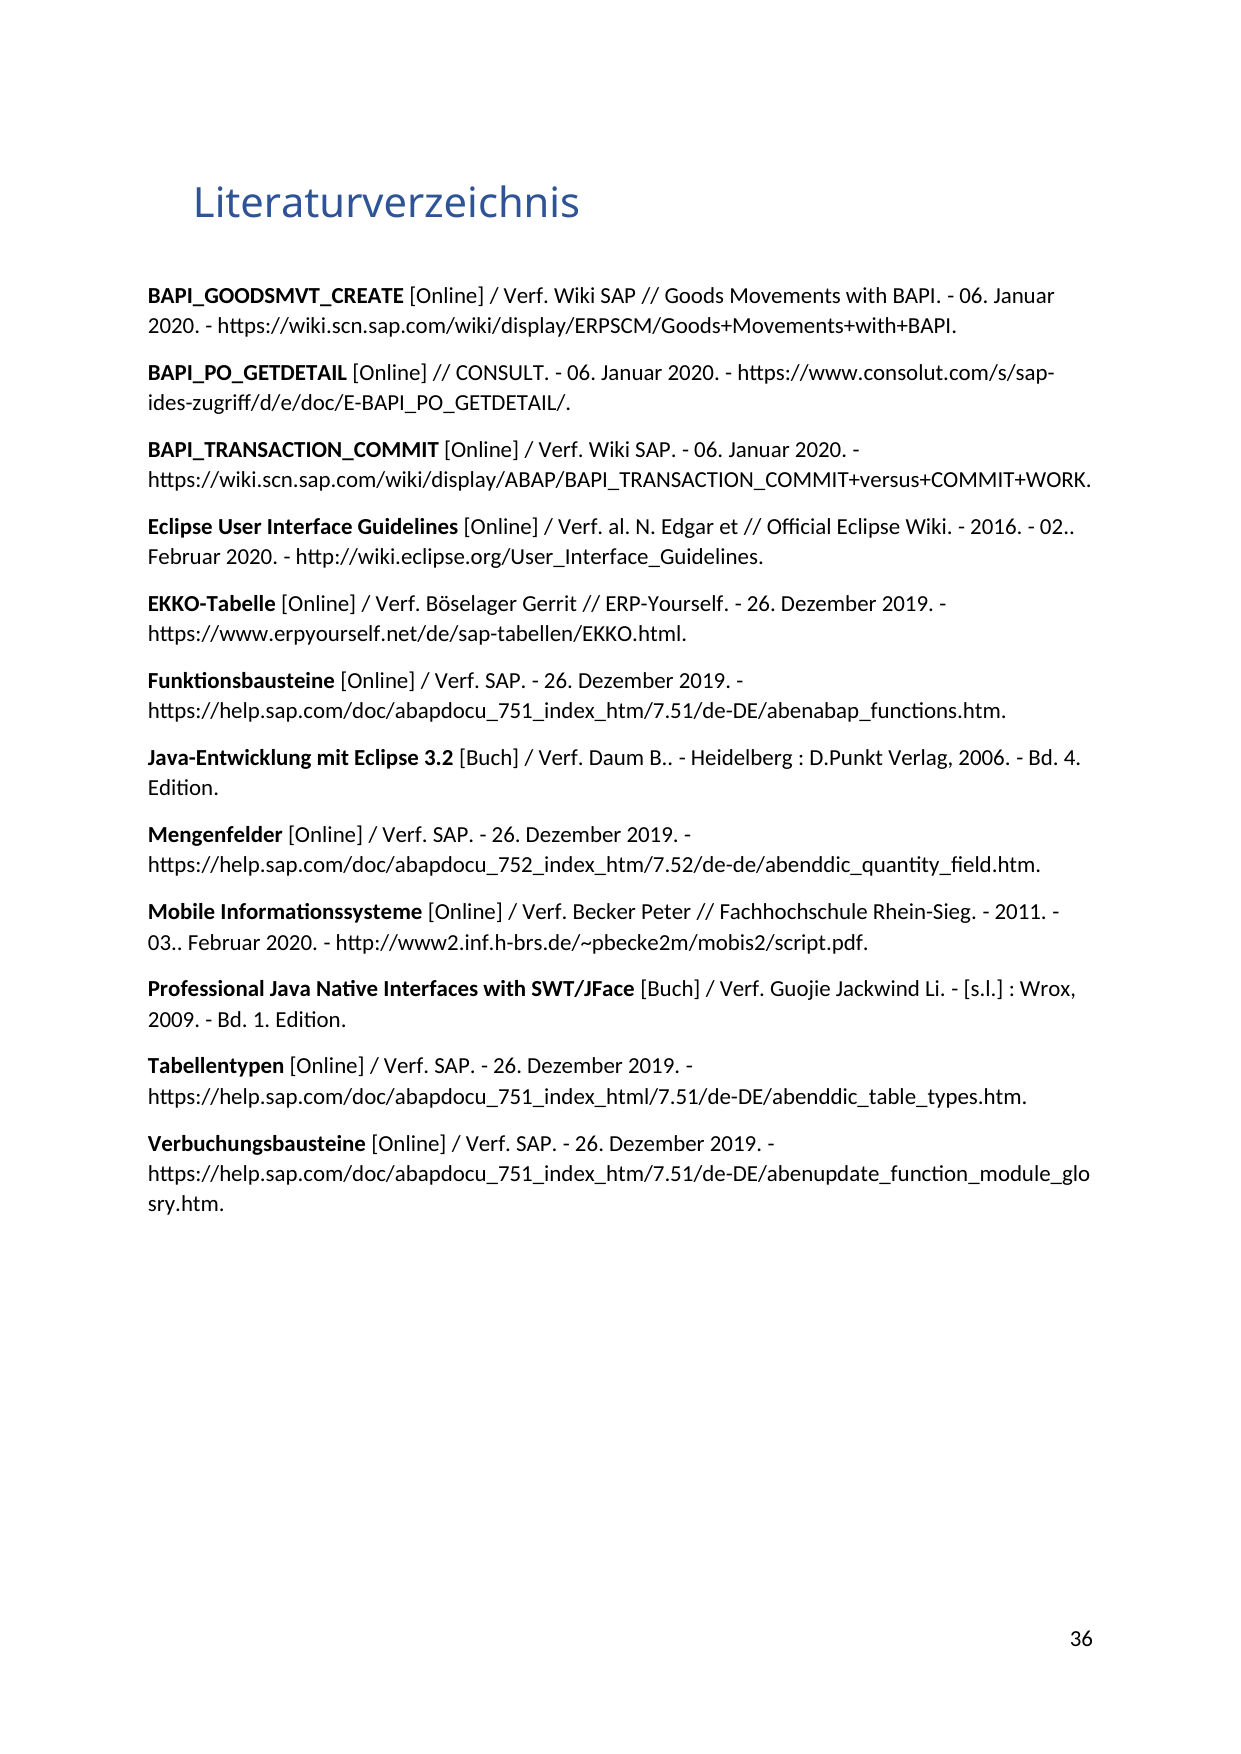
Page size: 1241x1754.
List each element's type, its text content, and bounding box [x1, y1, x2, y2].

subtitle Literaturverzeichnis [193, 173, 1093, 229]
text Java-Entwicklung mit Eclipse 3.2 [Buch] / Verf. Daum B.. - Heidelberg : D.Punkt Verlag, 2006. - Bd. 4. Edition. [148, 743, 1093, 801]
text Professional Java Native Interfaces with SWT/JFace [Buch] / Verf. Guojie Jackwind Li. - [s.l.] : Wrox, 2009. - Bd. 1. Edition. [148, 974, 1093, 1033]
text Tabellentypen [Online] / Verf. SAP. - 26. Dezember 2019. - https://help.sap.com/doc/abapdocu_751_index_html/7.51/de-DE/abenddic_table_types.htm. [148, 1052, 1093, 1110]
text Mengenfelder [Online] / Verf. SAP. - 26. Dezember 2019. - https://help.sap.com/doc/abapdocu_752_index_htm/7.52/de-de/abenddic_quantity_field.htm. [148, 820, 1093, 878]
text BAPI_PO_GETDETAIL [Online] // CONSULT. - 06. Januar 2020. - https://www.consolut.com/s/sap-ides-zugriff/d/e/doc/E-BAPI_PO_GETDETAIL/. [148, 358, 1093, 416]
text BAPI_TRANSACTION_COMMIT [Online] / Verf. Wiki SAP. - 06. Januar 2020. - https://wiki.scn.sap.com/wiki/display/ABAP/BAPI_TRANSACTION_COMMIT+versus+COMMIT+WORK. [148, 435, 1093, 493]
text Mobile Informationssysteme [Online] / Verf. Becker Peter // Fachhochschule Rhein-Sieg. - 2011. - 03.. Februar 2020. - http://www2.inf.h-brs.de/~pbecke2m/mobis2/script.pdf. [148, 897, 1093, 956]
text Funktionsbausteine [Online] / Verf. SAP. - 26. Dezember 2019. - https://help.sap.com/doc/abapdocu_751_index_htm/7.51/de-DE/abenabap_functions.htm. [148, 666, 1093, 724]
text Eclipse User Interface Guidelines [Online] / Verf. al. N. Edgar et // Official Eclipse Wiki. - 2016. - 02.. Februar 2020. - http://wiki.eclipse.org/User_Interface_Guidelines. [148, 512, 1093, 570]
text Verbuchungsbausteine [Online] / Verf. SAP. - 26. Dezember 2019. - https://help.sap.com/doc/abapdocu_751_index_htm/7.51/de-DE/abenupdate_function_module_glosry.htm. [148, 1129, 1093, 1217]
text BAPI_GOODSMVT_CREATE [Online] / Verf. Wiki SAP // Goods Movements with BAPI. - 06. Januar 2020. - https://wiki.scn.sap.com/wiki/display/ERPSCM/Goods+Movements+with+BAPI. [148, 281, 1093, 339]
text EKKO-Tabelle [Online] / Verf. Böselager Gerrit // ERP-Yourself. - 26. Dezember 2019. - https://www.erpyourself.net/de/sap-tabellen/EKKO.html. [148, 589, 1093, 647]
